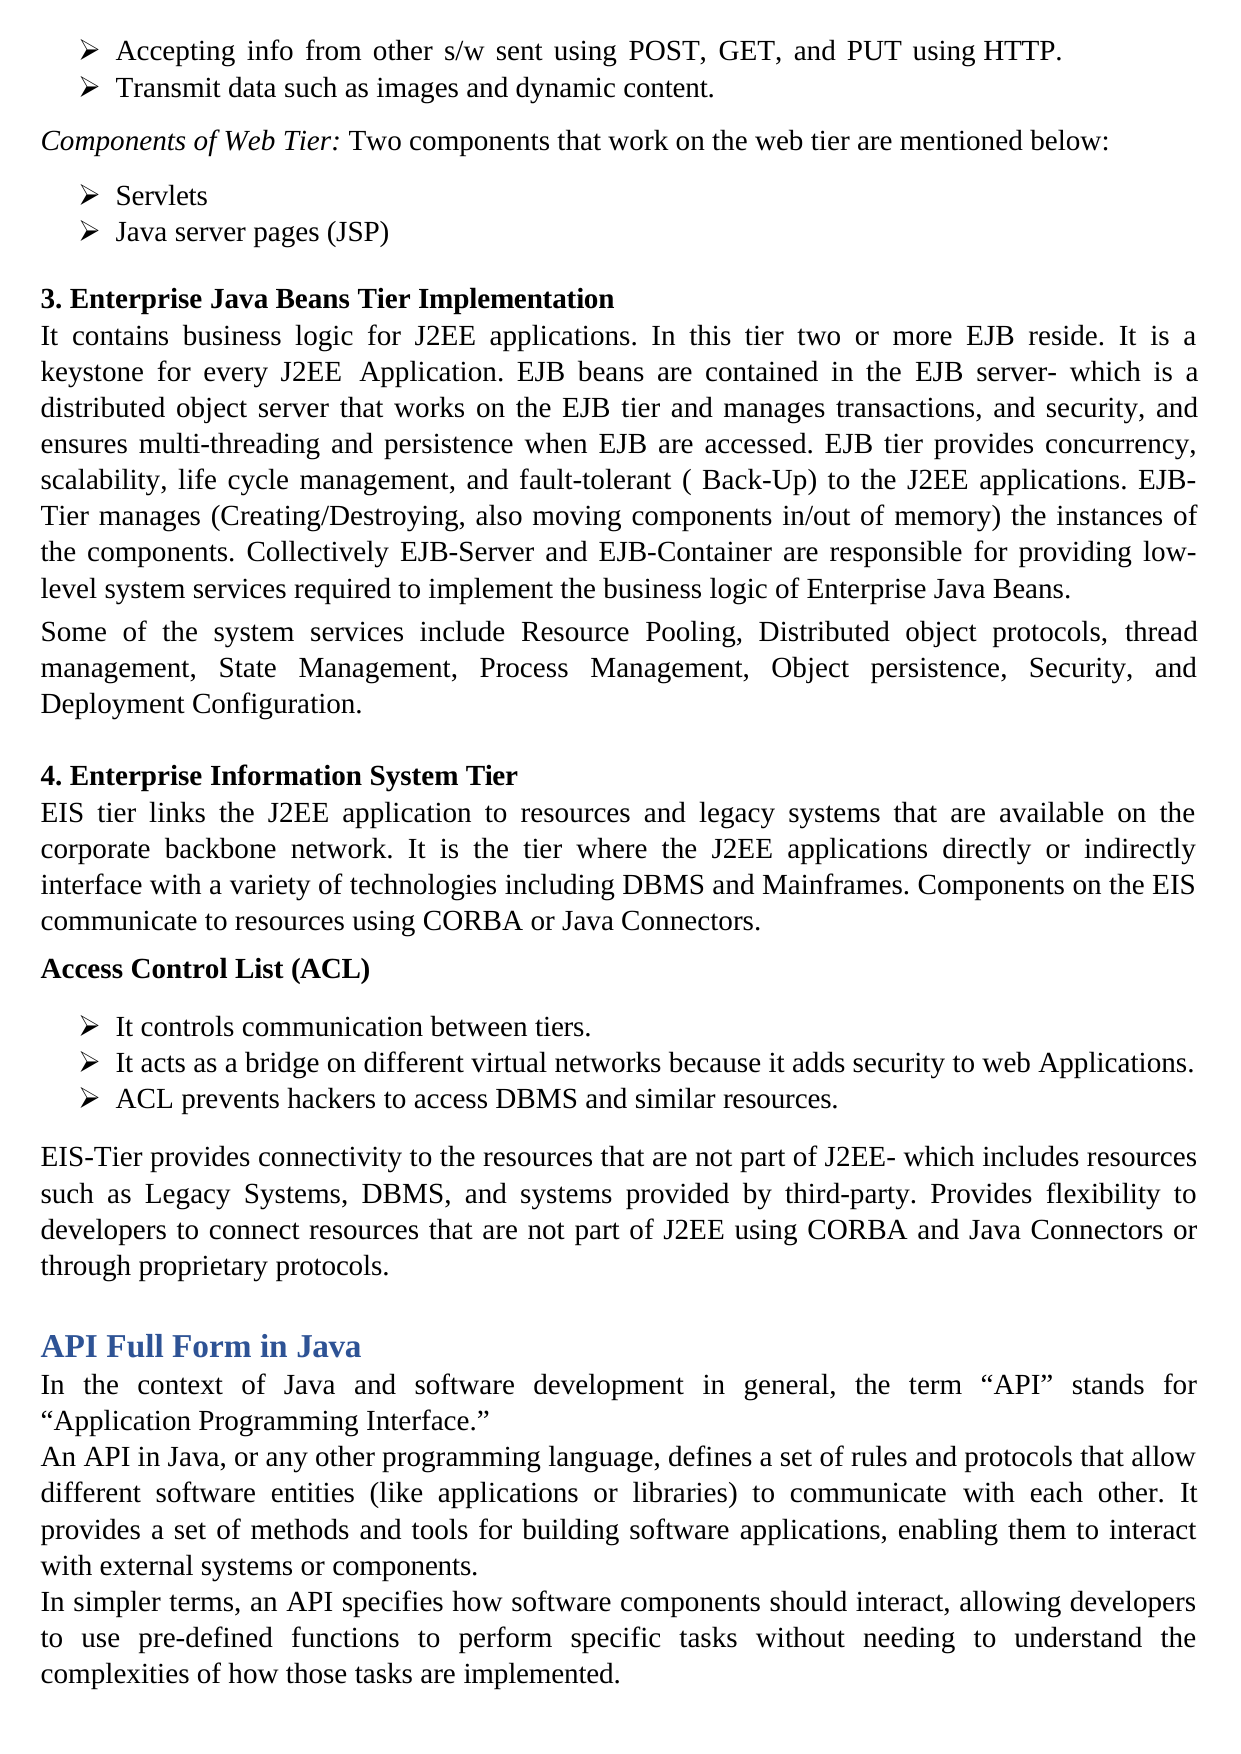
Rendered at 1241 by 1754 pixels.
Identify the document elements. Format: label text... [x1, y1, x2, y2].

subtitle Enterprise Information System Tier [40, 758, 1210, 792]
text EIS-Tier provides connectivity to the resources that are not part of J2EE- which includes resources such as Legacy Systems, DBMS, and systems provided by third-party. Provides flexibility to developers to connect resources that are not part of J2EE using CORBA and Java Connectors or through proprietary protocols. [40, 1139, 1198, 1282]
list Accepting info from other s/w sent using POST, GET, and PUT using HTTP. [78, 33, 1197, 67]
text Components of Web Tier: Two components that work on the web tier are mentioned below: [40, 123, 1198, 156]
subtitle Enterprise Java Beans Tier Implementation [40, 281, 1210, 315]
text It contains business logic for J2EE applications. In this tier two or more EJB reside. It is a keystone for every J2EE Application. EJB beans are contained in the EJB server- which is a distributed object server that works on the EJB tier and manages transactions, and security, and ensures multi-threading and persistence when EJB are accessed. EJB tier provides concurrency, scalability, life cycle management, and fault-tolerant ( Back-Up) to the J2EE applications. EJB-Tier manages (Creating/Destroying, also moving components in/out of memory) the instances of the components. Collectively EJB-Server and EJB-Container are responsible for providing low-level system services required to implement the business logic of Enterprise Java Beans. [40, 318, 1198, 604]
list Servlets [78, 178, 1210, 212]
subtitle API Full Form in Java [40, 1326, 1210, 1364]
text EIS tier links the J2EE application to resources and legacy systems that are available on the corporate backbone network. It is the tier where the J2EE applications directly or indirectly interface with a variety of technologies including DBMS and Mainframes. Components on the EIS communicate to resources using CORBA or Java Connectors. [40, 795, 1198, 937]
text In simpler terms, an API specifies how software components should interact, allowing developers to use pre-defined functions to perform specific tasks without needing to understand the complexities of how those tasks are implemented. [40, 1584, 1198, 1690]
list It acts as a bridge on different virtual networks because it adds security to web Applications. [78, 1046, 1197, 1079]
list Transmit data such as images and dynamic content. [78, 70, 1210, 103]
text An API in Java, or any other programming language, defines a set of rules and protocols that allow different software entities (like applications or libraries) to communicate with each other. It provides a set of methods and tools for building software applications, enabling them to interact with external systems or components. [40, 1439, 1198, 1581]
list Java server pages (JSP) [78, 214, 1210, 248]
list ACL prevents hackers to access DBMS and similar resources. [78, 1082, 1210, 1115]
text Some of the system services include Resource Pooling, Distributed object protocols, thread management, State Management, Process Management, Object persistence, Security, and Deployment Configuration. [40, 614, 1198, 720]
list It controls communication between tiers. [78, 1009, 1210, 1043]
text In the context of Java and software development in general, the term “API” stands for “Application Programming Interface.” [40, 1367, 1197, 1437]
subtitle Access Control List (ACL) [40, 951, 1210, 985]
